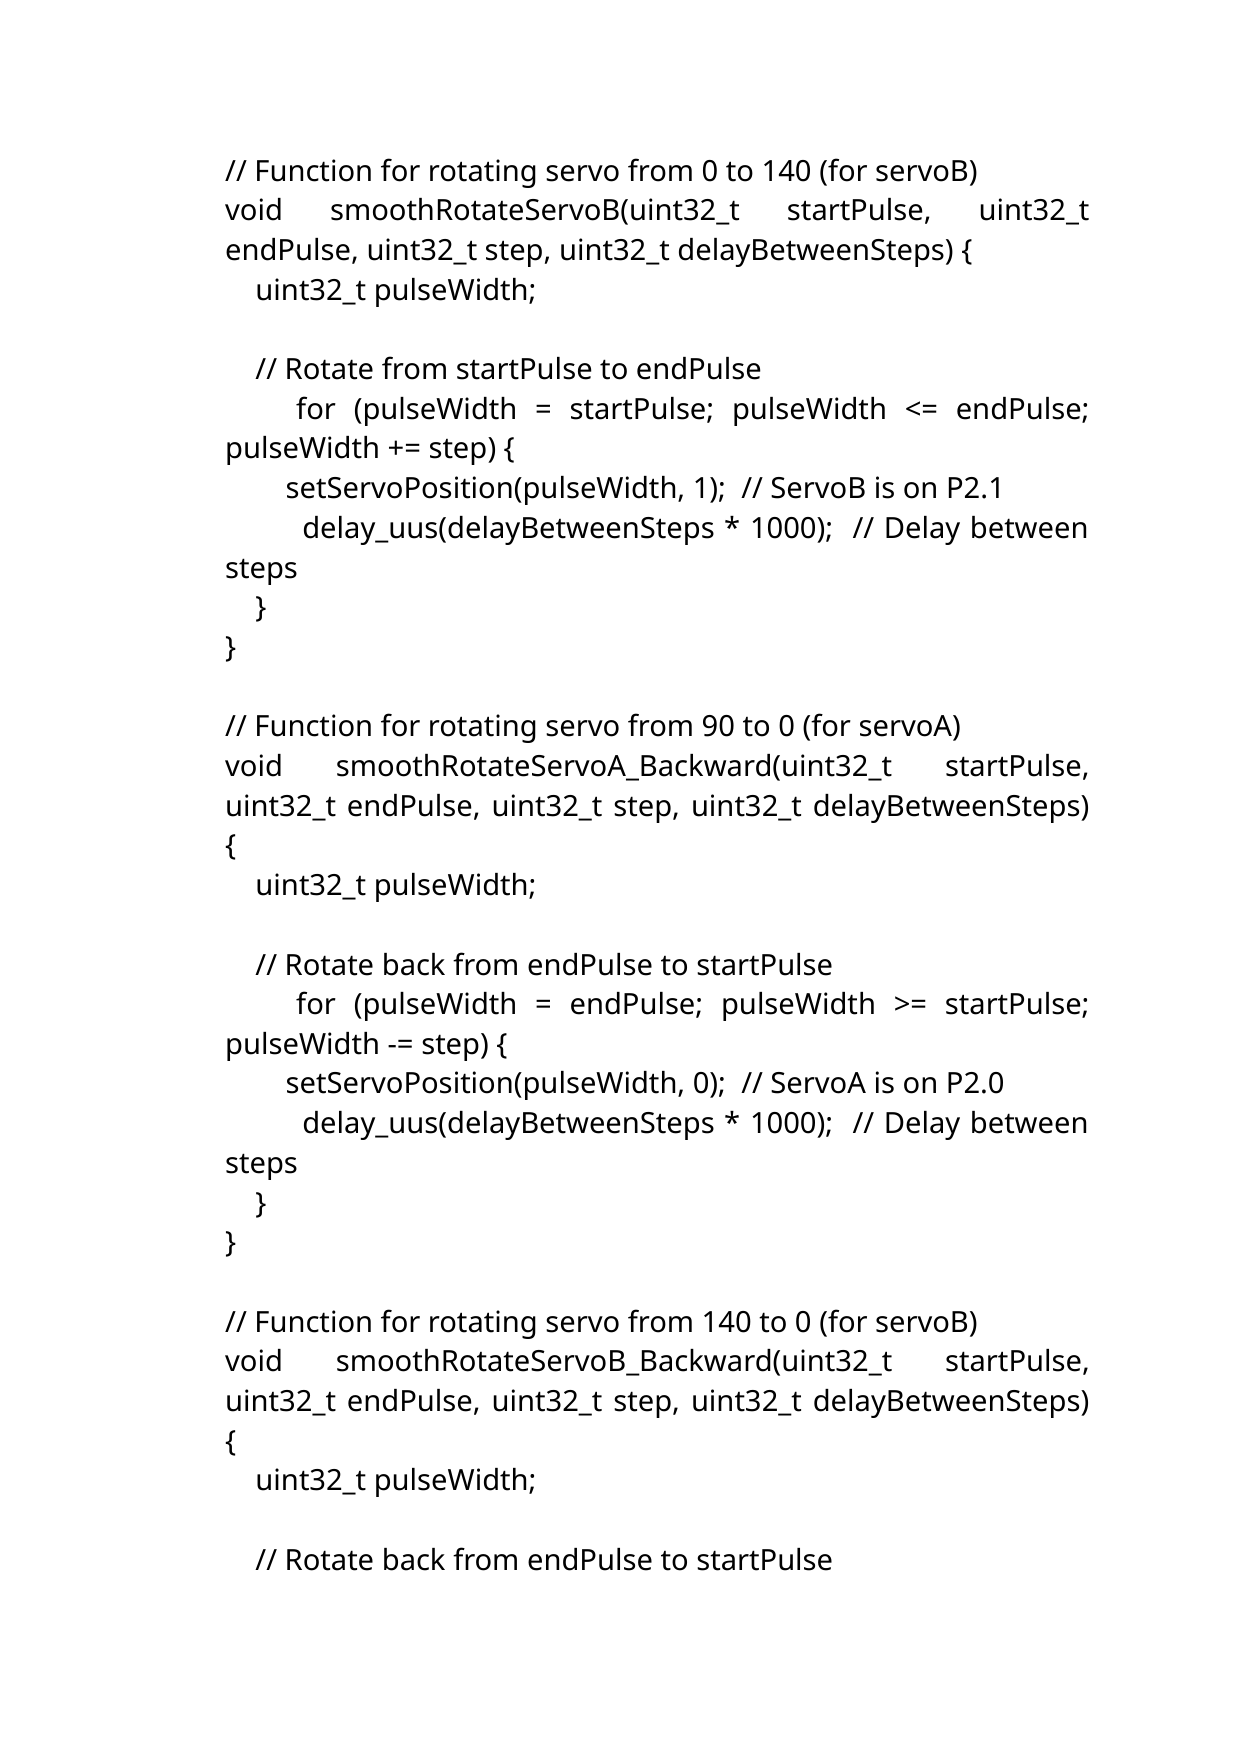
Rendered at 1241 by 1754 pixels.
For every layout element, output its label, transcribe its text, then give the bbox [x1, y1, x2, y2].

list void smoothRotateServoB(uint32_t startPulse, uint32_t endPulse, uint32_t step, uint32_t delayBetweenSteps) { [225, 190, 1090, 269]
list uint32_t pulseWidth; [225, 1460, 1090, 1499]
list void smoothRotateServoA_Backward(uint32_t startPulse, uint32_t endPulse, uint32_t step, uint32_t delayBetweenSteps) { [225, 745, 1090, 864]
list // Rotate from startPulse to endPulse [225, 348, 1090, 388]
list for (pulseWidth = endPulse; pulseWidth >= startPulse; pulseWidth -= step) { [225, 983, 1090, 1063]
list uint32_t pulseWidth; [225, 269, 1090, 309]
list // Function for rotating servo from 0 to 140 (for servoB) [225, 150, 1090, 190]
list delay_uus(delayBetweenSteps * 1000); // Delay between steps [225, 507, 1090, 587]
list // Function for rotating servo from 140 to 0 (for servoB) [225, 1301, 1090, 1341]
list setServoPosition(pulseWidth, 1); // ServoB is on P2.1 [225, 467, 1090, 507]
list } [225, 1222, 1090, 1261]
list // Rotate back from endPulse to startPulse [225, 944, 1090, 983]
list // Function for rotating servo from 90 to 0 (for servoA) [225, 706, 1090, 745]
list // Rotate back from endPulse to startPulse [225, 1539, 1090, 1579]
list uint32_t pulseWidth; [225, 864, 1090, 904]
list setServoPosition(pulseWidth, 0); // ServoA is on P2.0 [225, 1063, 1090, 1102]
list void smoothRotateServoB_Backward(uint32_t startPulse, uint32_t endPulse, uint32_t step, uint32_t delayBetweenSteps) { [225, 1341, 1090, 1460]
list for (pulseWidth = startPulse; pulseWidth <= endPulse; pulseWidth += step) { [225, 388, 1090, 467]
list delay_uus(delayBetweenSteps * 1000); // Delay between steps [225, 1102, 1090, 1182]
list } [225, 1182, 1090, 1222]
list } [225, 626, 1090, 666]
list } [225, 587, 1090, 626]
